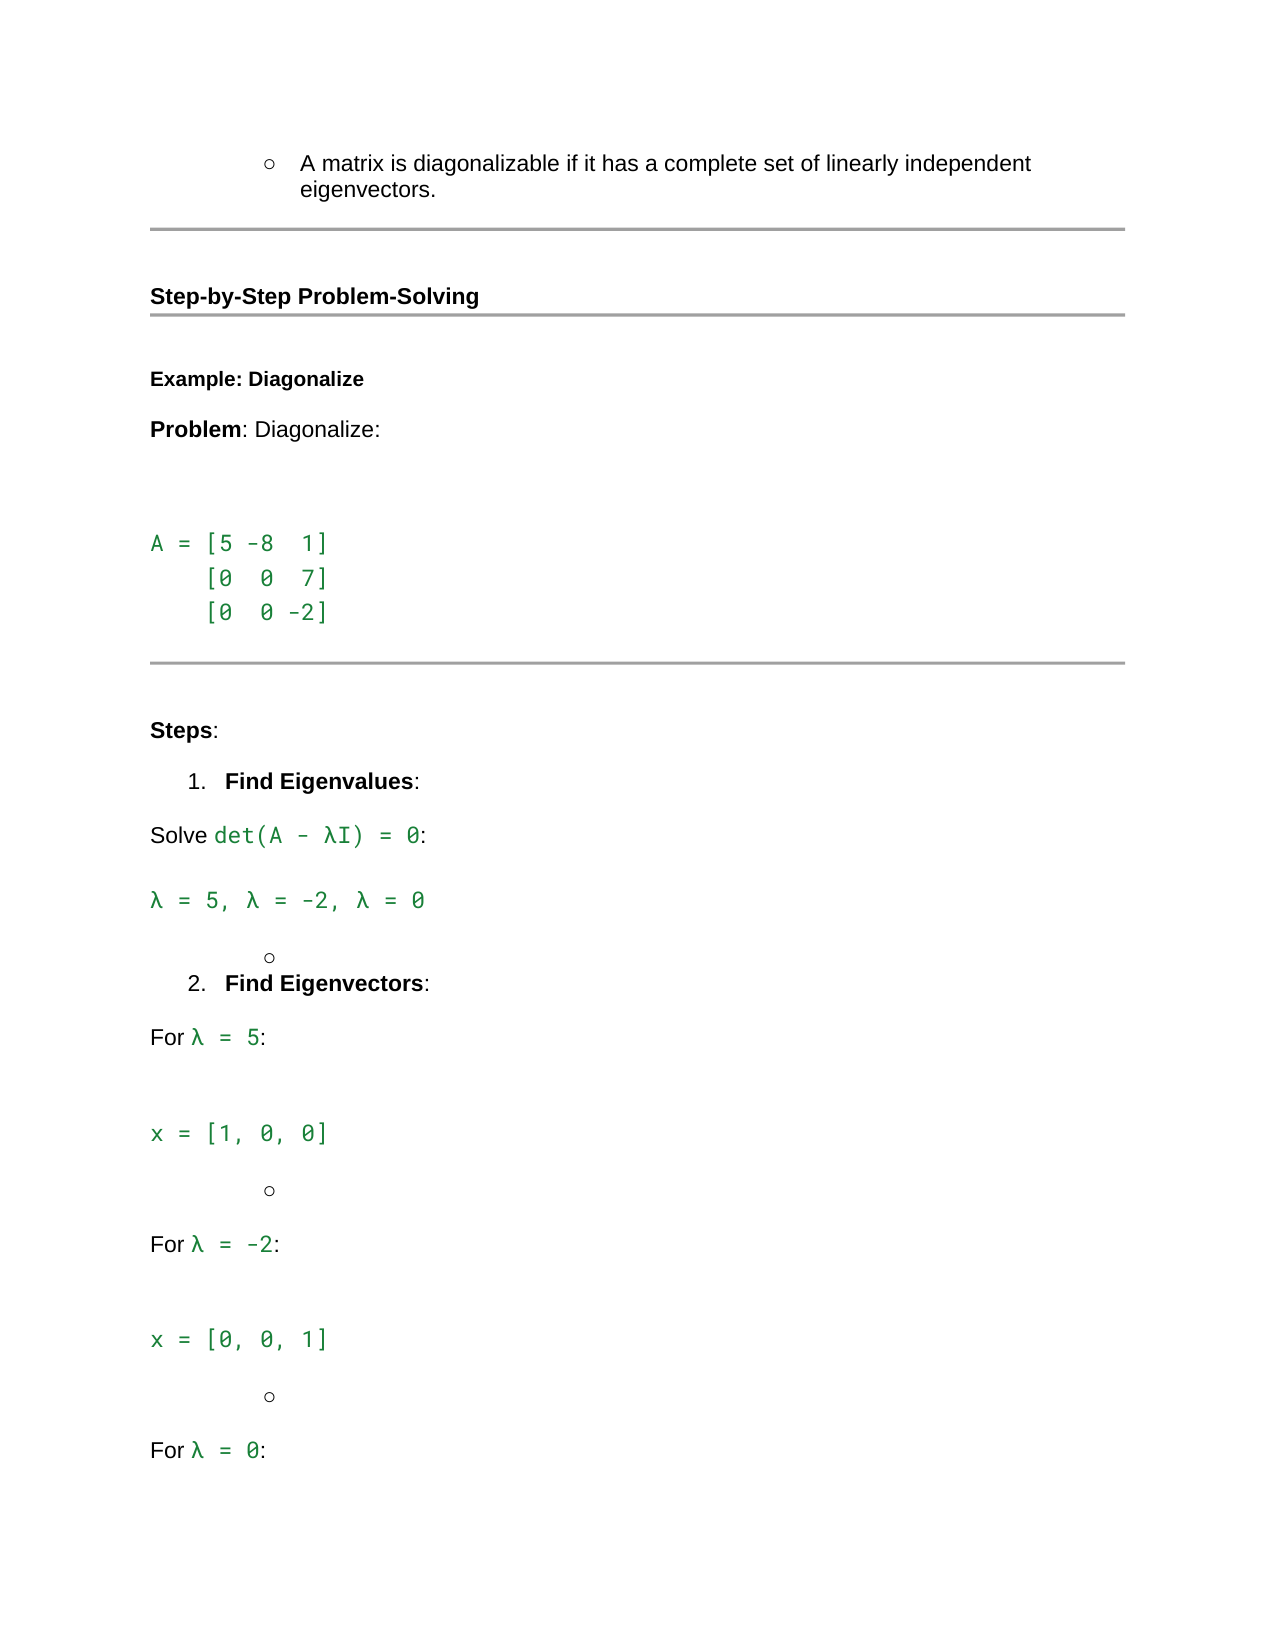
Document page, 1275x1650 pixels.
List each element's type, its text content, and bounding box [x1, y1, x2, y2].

text Solve det(A - λI) = 0: λ = 5, λ = -2, λ = 0 [150, 819, 1125, 914]
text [150, 1434, 1125, 1494]
text [0 0 7] [150, 562, 1125, 592]
text For λ = 5: x = [1, 0, 0] [150, 1022, 1125, 1147]
text A = [5 -8 1] [150, 527, 1125, 557]
subtitle Step-by-Step Problem-Solving [150, 283, 1125, 309]
text [0 0 -2] [150, 597, 1125, 627]
list Find Eigenvalues: [187, 768, 1125, 794]
text Problem: Diagonalize: [150, 416, 1125, 442]
text For λ = -2: x = [0, 0, 1] [150, 1228, 1125, 1353]
subtitle Example: Diagonalize [150, 367, 1125, 391]
list A matrix is diagonalizable if it has a complete set of linearly independent eigenvectors. [262, 150, 1125, 203]
text Steps: [150, 717, 1125, 743]
list Find Eigenvectors: [187, 970, 1125, 997]
